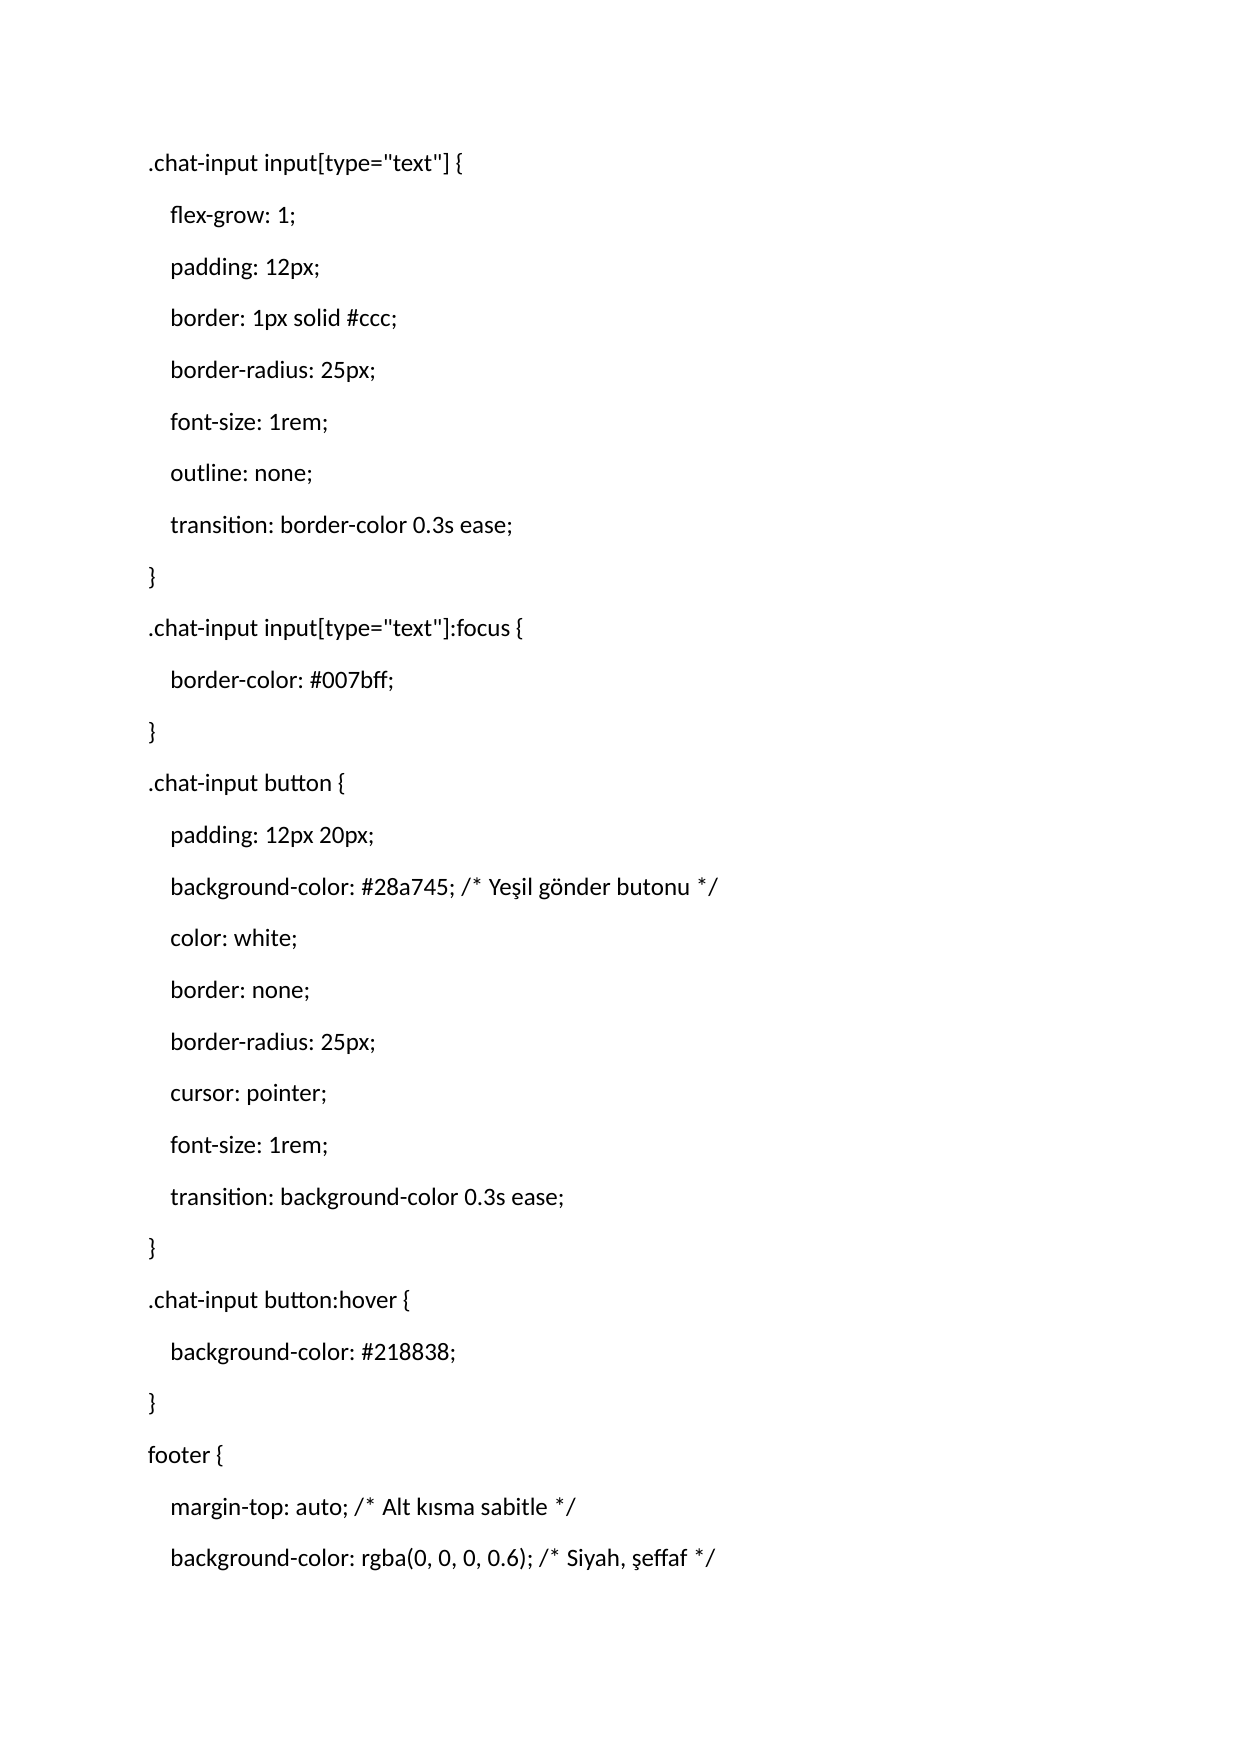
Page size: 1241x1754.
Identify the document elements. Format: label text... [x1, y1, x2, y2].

text } [148, 716, 1093, 746]
text .chat-input button:hover { [148, 1284, 1093, 1315]
text footer { [148, 1439, 1093, 1470]
text cursor: pointer; [148, 1078, 1093, 1108]
text transition: background-color 0.3s ease; [148, 1181, 1093, 1211]
text background-color: #218838; [148, 1336, 1093, 1366]
text padding: 12px; [148, 251, 1093, 281]
text border: 1px solid #ccc; [148, 303, 1093, 333]
text font-size: 1rem; [148, 406, 1093, 436]
text background-color: #28a745; /* Yeşil gönder butonu */ [148, 871, 1093, 901]
text background-color: rgba(0, 0, 0, 0.6); /* Siyah, şeffaf */ [148, 1543, 1093, 1573]
text } [148, 561, 1093, 591]
text border: none; [148, 974, 1093, 1005]
text color: white; [148, 923, 1093, 953]
text font-size: 1rem; [148, 1129, 1093, 1160]
text outline: none; [148, 458, 1093, 488]
text .chat-input input[type="text"] { [148, 148, 1093, 178]
text .chat-input button { [148, 768, 1093, 798]
text } [148, 1233, 1093, 1263]
text transition: border-color 0.3s ease; [148, 509, 1093, 540]
text .chat-input input[type="text"]:focus { [148, 613, 1093, 643]
text border-radius: 25px; [148, 354, 1093, 385]
text border-radius: 25px; [148, 1026, 1093, 1056]
text padding: 12px 20px; [148, 819, 1093, 850]
text margin-top: auto; /* Alt kısma sabitle */ [148, 1491, 1093, 1521]
text border-color: #007bff; [148, 664, 1093, 695]
text flex-grow: 1; [148, 199, 1093, 230]
text } [148, 1388, 1093, 1418]
